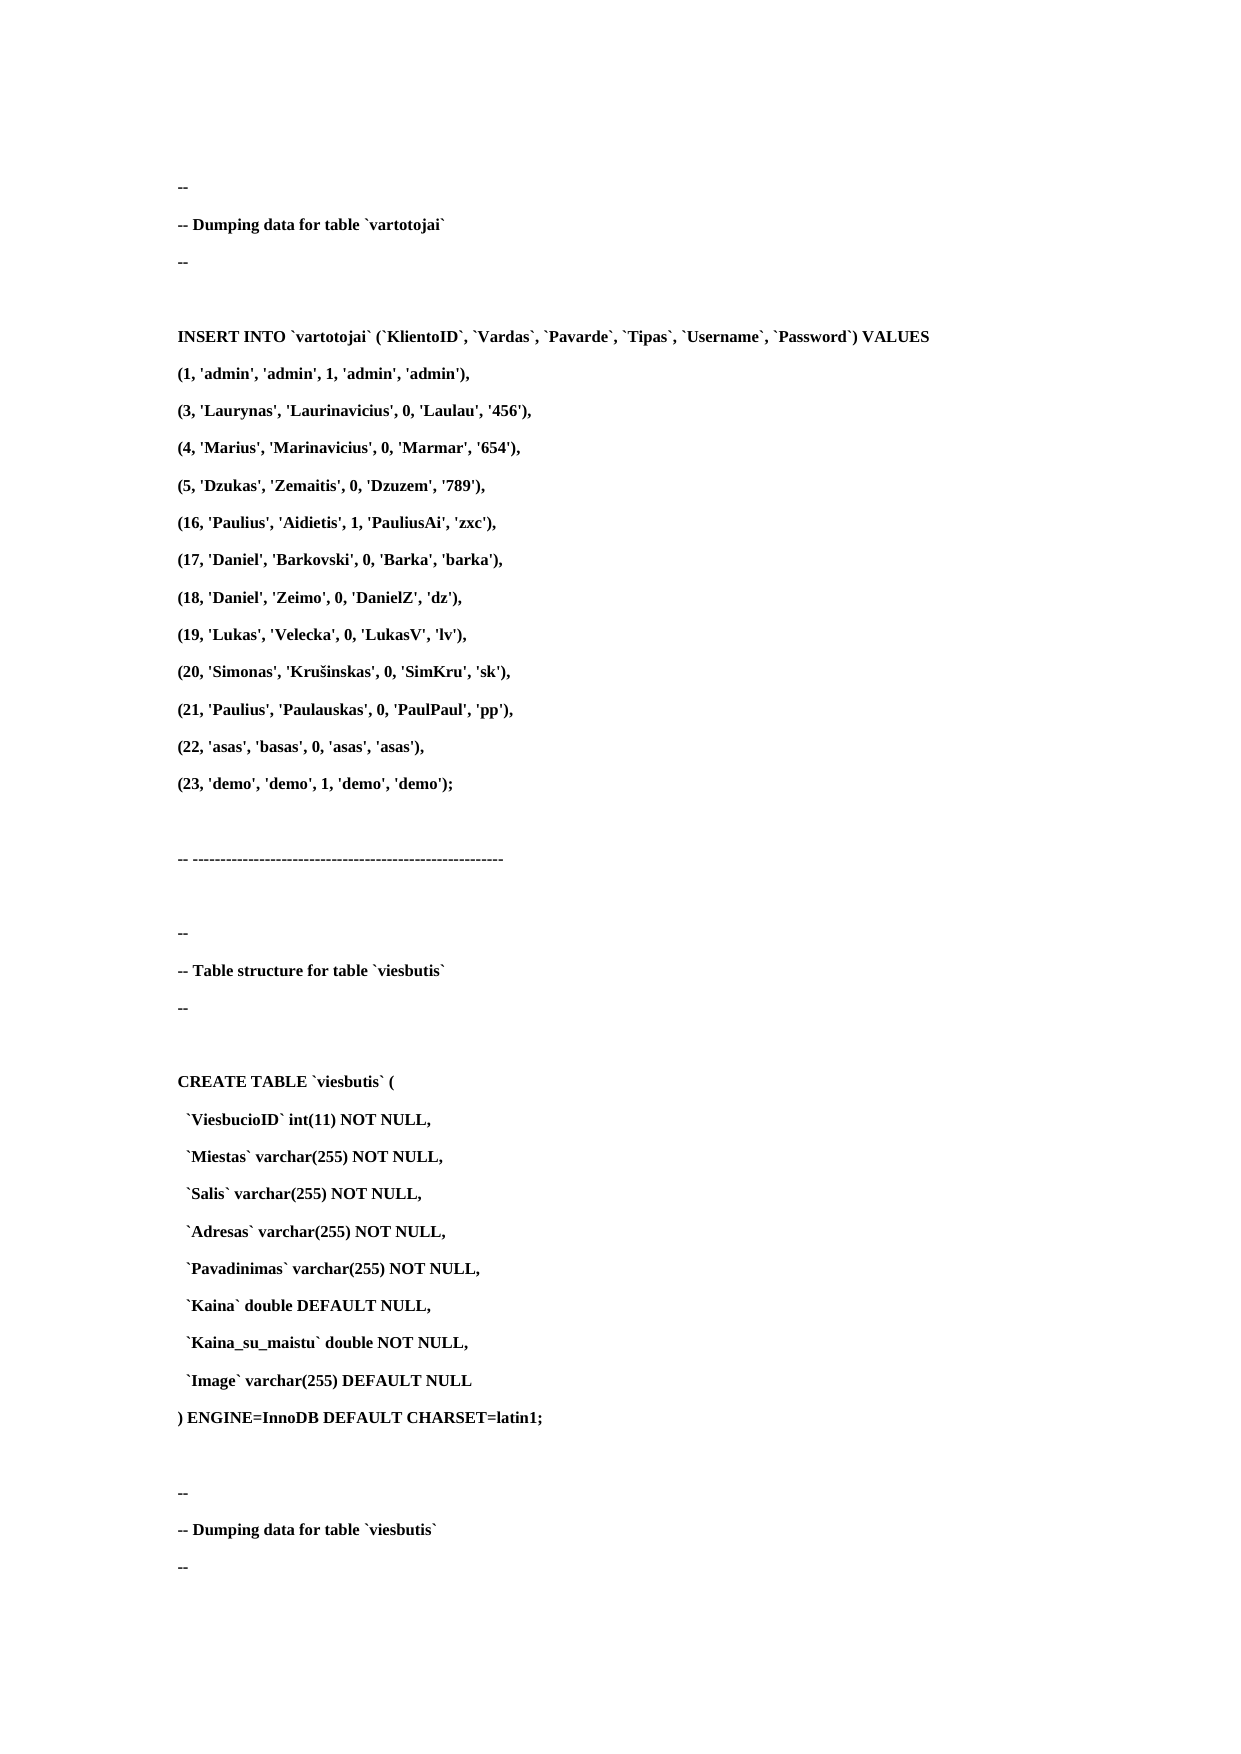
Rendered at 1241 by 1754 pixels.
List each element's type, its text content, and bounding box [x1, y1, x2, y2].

text -- Dumping data for table `viesbutis` [177, 1520, 1181, 1539]
text (19, 'Lukas', 'Velecka', 0, 'LukasV', 'lv'), [177, 625, 1181, 644]
text (17, 'Daniel', 'Barkovski', 0, 'Barka', 'barka'), [177, 550, 1181, 569]
text -- [177, 1482, 1181, 1502]
text (22, 'asas', 'basas', 0, 'asas', 'asas'), [177, 737, 1181, 756]
text `ViesbucioID` int(11) NOT NULL, [177, 1109, 1181, 1129]
text (5, 'Dzukas', 'Zemaitis', 0, 'Dzuzem', '789'), [177, 476, 1181, 495]
text INSERT INTO `vartotojai` (`KlientoID`, `Vardas`, `Pavarde`, `Tipas`, `Username`, `Password`) VALUES [177, 326, 1181, 346]
text `Kaina_su_maistu` double NOT NULL, [177, 1333, 1181, 1352]
text `Image` varchar(255) DEFAULT NULL [177, 1371, 1181, 1390]
text (3, 'Laurynas', 'Laurinavicius', 0, 'Laulau', '456'), [177, 401, 1181, 420]
text -- [177, 1557, 1181, 1576]
text (16, 'Paulius', 'Aidietis', 1, 'PauliusAi', 'zxc'), [177, 513, 1181, 532]
text -- Table structure for table `viesbutis` [177, 960, 1181, 979]
text (20, 'Simonas', 'Krušinskas', 0, 'SimKru', 'sk'), [177, 662, 1181, 681]
text (21, 'Paulius', 'Paulauskas', 0, 'PaulPaul', 'pp'), [177, 699, 1181, 718]
text -- -------------------------------------------------------- [177, 848, 1181, 868]
text -- [177, 998, 1181, 1017]
text `Kaina` double DEFAULT NULL, [177, 1296, 1181, 1315]
text (4, 'Marius', 'Marinavicius', 0, 'Marmar', '654'), [177, 438, 1181, 457]
text `Adresas` varchar(255) NOT NULL, [177, 1221, 1181, 1241]
text ) ENGINE=InnoDB DEFAULT CHARSET=latin1; [177, 1408, 1181, 1427]
text `Salis` varchar(255) NOT NULL, [177, 1184, 1181, 1203]
text -- [177, 252, 1181, 271]
text (23, 'demo', 'demo', 1, 'demo', 'demo'); [177, 774, 1181, 793]
text (18, 'Daniel', 'Zeimo', 0, 'DanielZ', 'dz'), [177, 587, 1181, 607]
text -- Dumping data for table `vartotojai` [177, 214, 1181, 234]
text -- [177, 923, 1181, 942]
text `Pavadinimas` varchar(255) NOT NULL, [177, 1259, 1181, 1278]
text `Miestas` varchar(255) NOT NULL, [177, 1147, 1181, 1166]
text -- [177, 177, 1181, 196]
text CREATE TABLE `viesbutis` ( [177, 1072, 1181, 1091]
text (1, 'admin', 'admin', 1, 'admin', 'admin'), [177, 364, 1181, 383]
